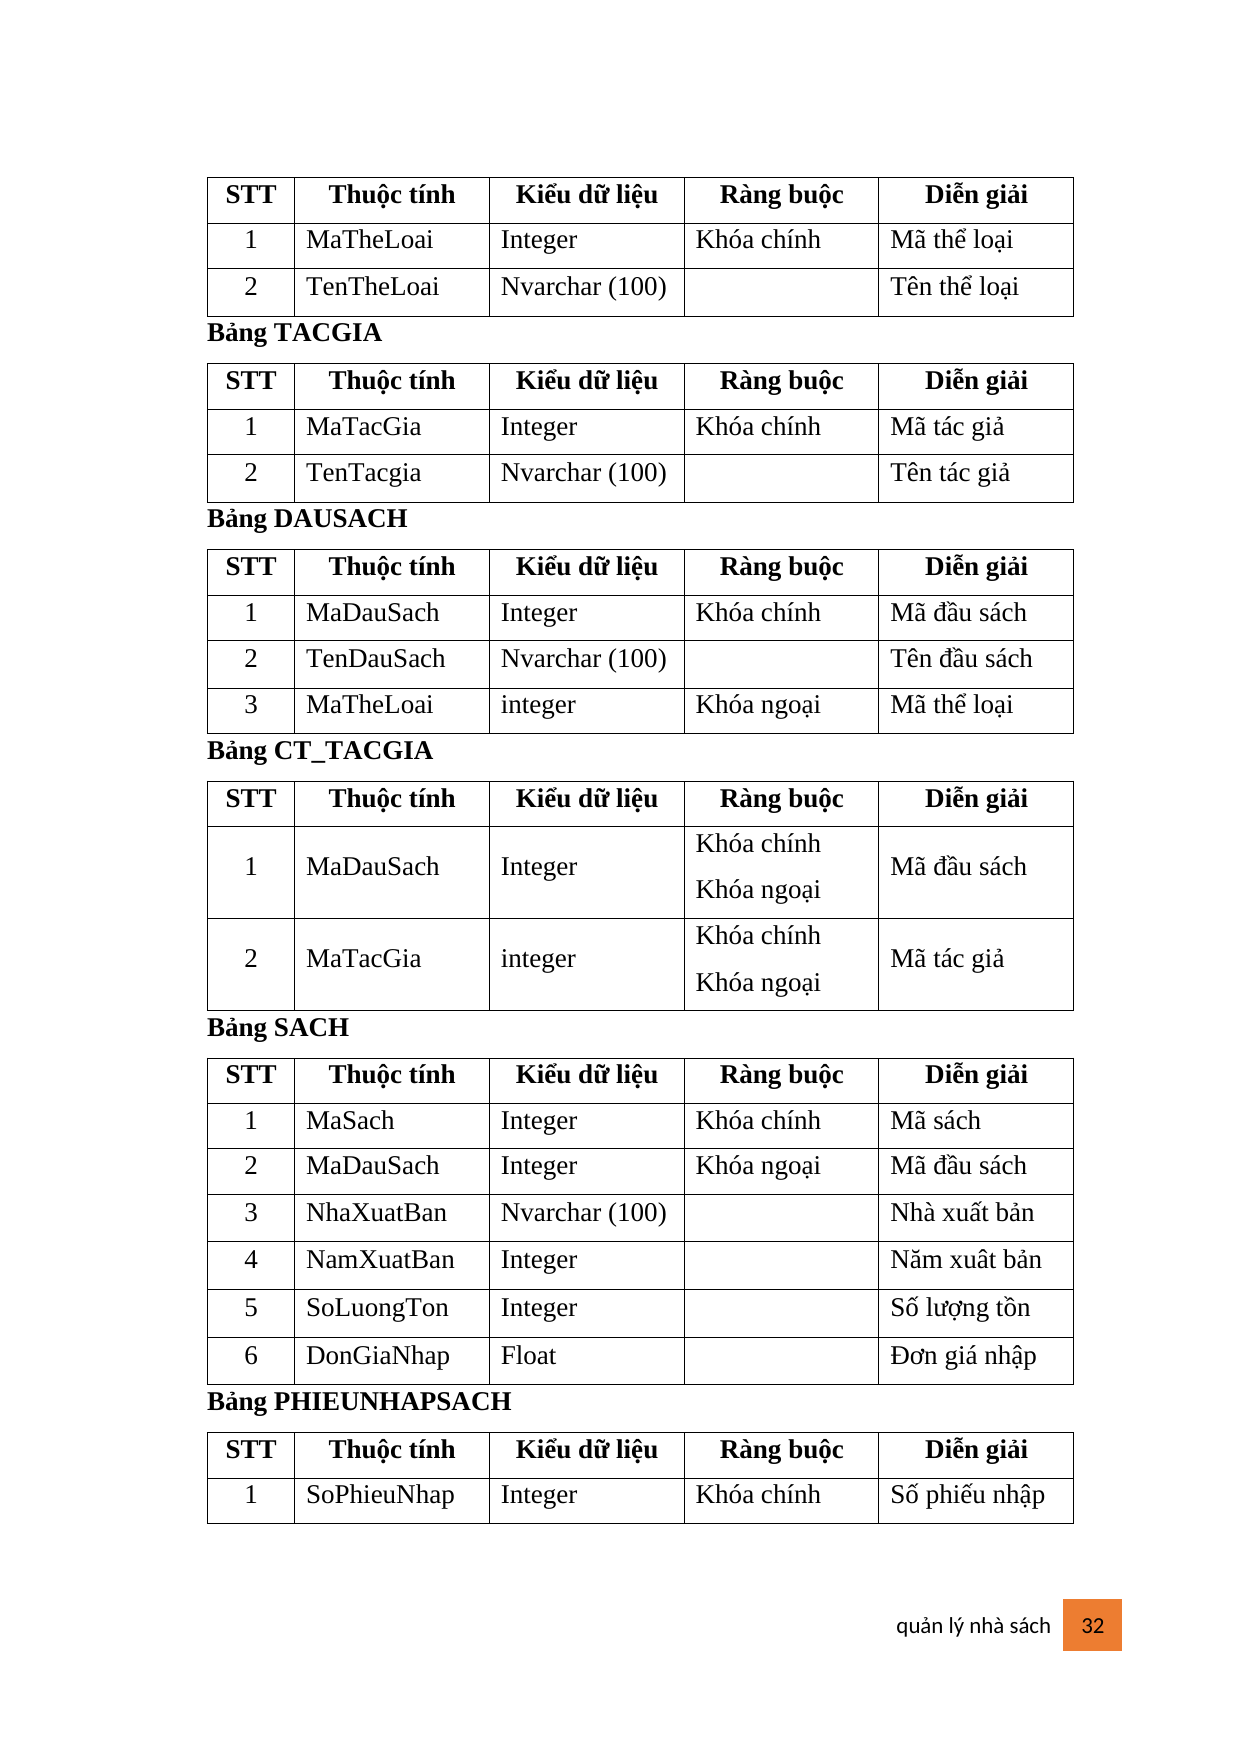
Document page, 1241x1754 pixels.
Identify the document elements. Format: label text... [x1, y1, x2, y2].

table_cell [685, 1290, 878, 1337]
table_cell SoPhieuNhap [295, 1479, 489, 1523]
table_cell Integer [490, 410, 684, 454]
table_cell [685, 1242, 878, 1289]
table_cell 2 [208, 1149, 294, 1193]
table_cell Năm xuât bản [879, 1242, 1073, 1289]
table_cell Tên thể loại [879, 269, 1073, 316]
text Bảng PHIEUNHAPSACH [207, 1385, 1122, 1417]
table_cell Mã tác giả [879, 919, 1073, 1010]
table_header STT [208, 1059, 294, 1103]
table_header Kiểu dữ liệu [490, 178, 684, 222]
table_cell Khóa chính [685, 1479, 878, 1523]
table_cell TenDauSach [295, 641, 489, 688]
table_cell 2 [208, 919, 294, 1010]
table_cell Khóa ngoại [685, 1149, 878, 1193]
table_cell 5 [208, 1290, 294, 1337]
table_cell 1 [208, 596, 294, 640]
table_header Ràng buộc [685, 178, 878, 222]
table_cell Đơn giá nhập [879, 1338, 1073, 1384]
table_cell 6 [208, 1338, 294, 1384]
table_header STT [208, 364, 294, 408]
table_cell MaDauSach [295, 1149, 489, 1193]
table_cell Khóa chính Khóa ngoại [685, 919, 878, 1010]
table_cell Integer [490, 224, 684, 268]
table_cell Nvarchar (100) [490, 641, 684, 688]
table_header STT [208, 1433, 294, 1477]
table_cell Mã tác giả [879, 410, 1073, 454]
table_cell DonGiaNhap [295, 1338, 489, 1384]
table_header Diễn giải [879, 1433, 1073, 1477]
table_cell MaTacGia [295, 410, 489, 454]
table_header Ràng buộc [685, 1433, 878, 1477]
table_header Kiểu dữ liệu [490, 1433, 684, 1477]
table_header Thuộc tính [295, 1059, 489, 1103]
table_cell [685, 269, 878, 316]
table_cell [685, 641, 878, 688]
table_cell Integer [490, 1149, 684, 1193]
table_header Diễn giải [879, 782, 1073, 826]
table_cell integer [490, 919, 684, 1010]
table_cell 1 [208, 1104, 294, 1148]
table_cell Integer [490, 1479, 684, 1523]
table_cell 2 [208, 269, 294, 316]
table_header Diễn giải [879, 178, 1073, 222]
text Bảng SACH [207, 1011, 1122, 1042]
table_cell Nvarchar (100) [490, 269, 684, 316]
table_cell MaSach [295, 1104, 489, 1148]
table_cell Nvarchar (100) [490, 455, 684, 502]
table_cell Integer [490, 596, 684, 640]
table_cell Integer [490, 1290, 684, 1337]
table_cell NamXuatBan [295, 1242, 489, 1289]
table_header Kiểu dữ liệu [490, 782, 684, 826]
table_cell Nhà xuất bản [879, 1195, 1073, 1241]
table_header Kiểu dữ liệu [490, 550, 684, 594]
table_header Diễn giải [879, 550, 1073, 594]
table_cell 3 [208, 1195, 294, 1241]
table_cell Khóa chính [685, 1104, 878, 1148]
table_header Kiểu dữ liệu [490, 1059, 684, 1103]
table_cell 2 [208, 641, 294, 688]
table_header Thuộc tính [295, 782, 489, 826]
table_cell Integer [490, 1242, 684, 1289]
table_header Thuộc tính [295, 364, 489, 408]
table_cell Mã đầu sách [879, 827, 1073, 918]
table_cell Integer [490, 1104, 684, 1148]
table_cell MaTheLoai [295, 224, 489, 268]
table_cell integer [490, 689, 684, 733]
text Bảng DAUSACH [207, 503, 1122, 534]
table_cell Nvarchar (100) [490, 1195, 684, 1241]
table_cell 1 [208, 410, 294, 454]
table_cell 4 [208, 1242, 294, 1289]
table_cell Số phiếu nhập [879, 1479, 1073, 1523]
table_cell Mã thể loại [879, 689, 1073, 733]
table_cell TenTheLoai [295, 269, 489, 316]
table_cell SoLuongTon [295, 1290, 489, 1337]
table_header Thuộc tính [295, 1433, 489, 1477]
table_cell Khóa chính [685, 224, 878, 268]
table_header Ràng buộc [685, 364, 878, 408]
table_cell 3 [208, 689, 294, 733]
table_cell TenTacgia [295, 455, 489, 502]
table_cell Mã đầu sách [879, 596, 1073, 640]
table_cell 2 [208, 455, 294, 502]
table_cell 1 [208, 1479, 294, 1523]
table_cell [685, 455, 878, 502]
table_cell 1 [208, 224, 294, 268]
table_header STT [208, 178, 294, 222]
table_cell [685, 1195, 878, 1241]
table_cell 1 [208, 827, 294, 918]
table_header Diễn giải [879, 1059, 1073, 1103]
table_cell Tên đầu sách [879, 641, 1073, 688]
table_header Thuộc tính [295, 178, 489, 222]
table_cell Khóa chính Khóa ngoại [685, 827, 878, 918]
table_cell MaDauSach [295, 596, 489, 640]
table_cell [685, 1338, 878, 1384]
table_cell Tên tác giả [879, 455, 1073, 502]
table_header STT [208, 782, 294, 826]
table_cell Mã thể loại [879, 224, 1073, 268]
table_cell MaTacGia [295, 919, 489, 1010]
table_cell Số lượng tồn [879, 1290, 1073, 1337]
table_cell Khóa chính [685, 410, 878, 454]
table_cell Float [490, 1338, 684, 1384]
table_header Thuộc tính [295, 550, 489, 594]
table_header STT [208, 550, 294, 594]
table_header Ràng buộc [685, 550, 878, 594]
table_header Diễn giải [879, 364, 1073, 408]
table_header Kiểu dữ liệu [490, 364, 684, 408]
text Bảng TACGIA [207, 317, 1122, 348]
table_cell Khóa ngoại [685, 689, 878, 733]
table_header Ràng buộc [685, 1059, 878, 1103]
table_cell Mã đầu sách [879, 1149, 1073, 1193]
table_cell Integer [490, 827, 684, 918]
table_cell Mã sách [879, 1104, 1073, 1148]
text Bảng CT_TACGIA [207, 734, 1122, 765]
table_cell Khóa chính [685, 596, 878, 640]
table_header Ràng buộc [685, 782, 878, 826]
table_cell MaTheLoai [295, 689, 489, 733]
table_cell MaDauSach [295, 827, 489, 918]
table_cell NhaXuatBan [295, 1195, 489, 1241]
